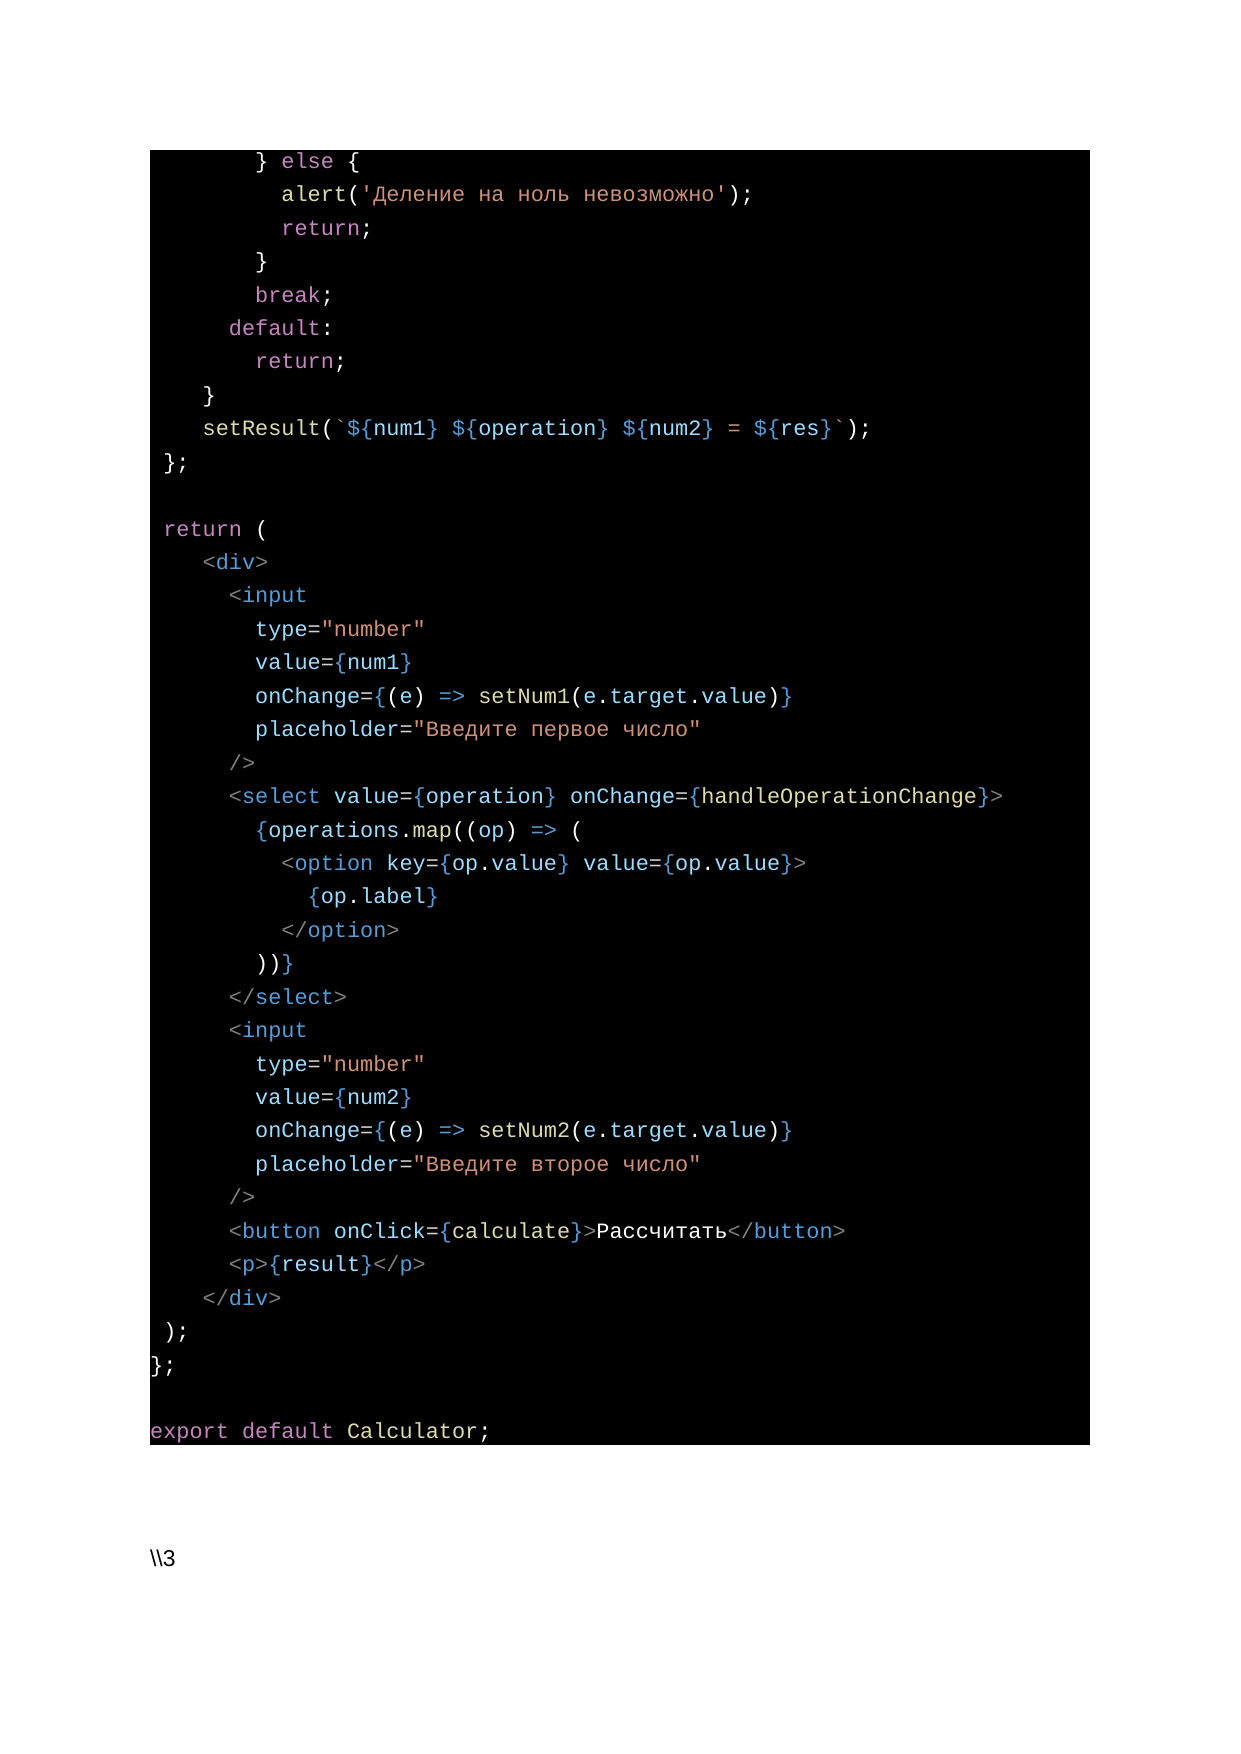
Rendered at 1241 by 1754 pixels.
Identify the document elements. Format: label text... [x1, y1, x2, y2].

text type="number" [150, 618, 1090, 643]
text <button onClick={calculate}>Рассчитать</button> [150, 1220, 1090, 1245]
text return; [150, 351, 1090, 375]
text }; [150, 1354, 1090, 1378]
text {operations.map((op) => ( [150, 819, 1090, 843]
text export default Calculator; [150, 1421, 1090, 1445]
text value={num1} [150, 652, 1090, 676]
text placeholder="Введите второе число" [150, 1153, 1090, 1178]
text } [150, 250, 1090, 275]
text </select> [150, 986, 1090, 1011]
text {op.label} [150, 886, 1090, 910]
text alert('Деление на ноль невозможно'); [150, 183, 1090, 208]
text <input [150, 1019, 1090, 1044]
text return; [150, 217, 1090, 242]
text <select value={operation} onChange={handleOperationChange}> [150, 785, 1090, 810]
text <p>{result}</p> [150, 1253, 1090, 1278]
text type="number" [150, 1053, 1090, 1078]
text <div> [150, 551, 1090, 576]
text /> [150, 1187, 1090, 1211]
text </div> [150, 1287, 1090, 1312]
text ))} [150, 952, 1090, 977]
text ); [150, 1320, 1090, 1345]
text <input [150, 585, 1090, 609]
text }; [150, 451, 1090, 476]
text onChange={(e) => setNum1(e.target.value)} [150, 685, 1090, 710]
text </option> [150, 919, 1090, 944]
text setResult(`${num1} ${operation} ${num2} = ${res}`); [150, 417, 1090, 442]
text break; [150, 284, 1090, 308]
text default: [150, 317, 1090, 342]
text } [150, 384, 1090, 409]
text <option key={op.value} value={op.value}> [150, 852, 1090, 877]
text /> [150, 752, 1090, 777]
text value={num2} [150, 1086, 1090, 1111]
text } else { [150, 150, 1090, 175]
text placeholder="Введите первое число" [150, 718, 1090, 743]
text return ( [150, 518, 1090, 543]
text \\3 [150, 1545, 1090, 1571]
text onChange={(e) => setNum2(e.target.value)} [150, 1120, 1090, 1144]
